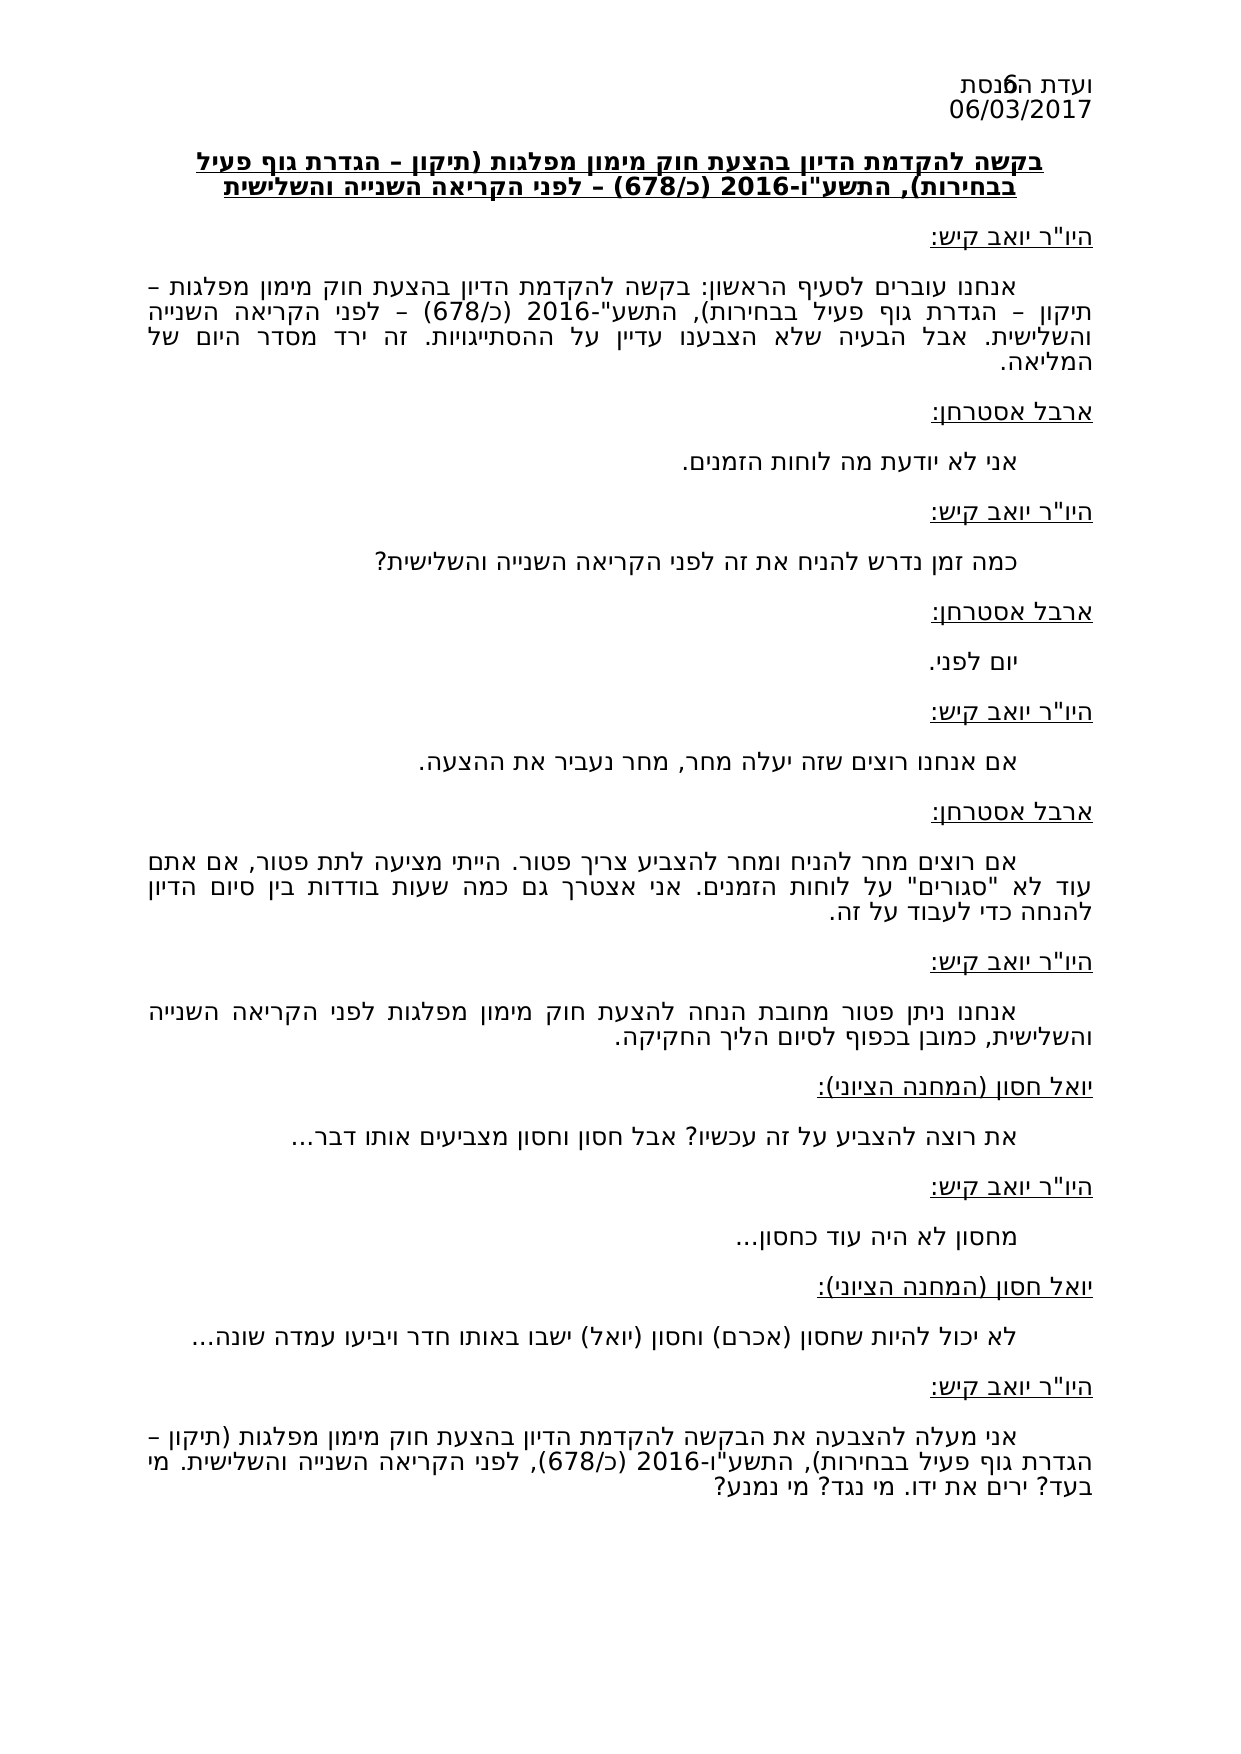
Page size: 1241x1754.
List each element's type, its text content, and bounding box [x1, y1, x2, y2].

text אם רוצים מחר להניח ומחר להצביע צריך פטור. הייתי מציעה לתת פטור, אם אתם עוד לא "סגורים" על לוחות הזמנים. אני אצטרך גם כמה שעות בודדות בין סיום הדיון להנחה כדי לעבוד על זה. [147, 850, 1093, 925]
text ארבל אסטרחן: [147, 800, 1093, 825]
text אנחנו עוברים לסעיף הראשון: בקשה להקדמת הדיון בהצעת חוק מימון מפלגות – תיקון – הגדרת גוף פעיל בבחירות), התשע"-2016 (כ/678) – לפני הקריאה השנייה והשלישית. אבל הבעיה שלא הצבענו עדיין על ההסתייגויות. זה ירד מסדר היום של המליאה. [147, 275, 1093, 375]
text אני לא יודעת מה לוחות הזמנים. [147, 450, 1093, 475]
text היו"ר יואב קיש: [147, 1175, 1093, 1200]
text יואל חסון (המחנה הציוני): [147, 1075, 1093, 1100]
text אני מעלה להצבעה את הבקשה להקדמת הדיון בהצעת חוק מימון מפלגות (תיקון – הגדרת גוף פעיל בבחירות), התשע"ו-2016 (כ/678), לפני הקריאה השנייה והשלישית. מי בעד? ירים את ידו. מי נגד? מי נמנע? [147, 1425, 1093, 1500]
text ארבל אסטרחן: [147, 400, 1093, 425]
text היו"ר יואב קיש: [147, 1375, 1093, 1400]
text היו"ר יואב קיש: [147, 500, 1093, 525]
text היו"ר יואב קיש: [147, 700, 1093, 725]
text לא יכול להיות שחסון (אכרם) וחסון (יואל) ישבו באותו חדר ויביעו עמדה שונה... [147, 1325, 1093, 1350]
text מחסון לא היה עוד כחסון... [147, 1225, 1093, 1250]
text אם אנחנו רוצים שזה יעלה מחר, מחר נעביר את ההצעה. [147, 750, 1093, 775]
text אנחנו ניתן פטור מחובת הנחה להצעת חוק מימון מפלגות לפני הקריאה השנייה והשלישית, כמובן בכפוף לסיום הליך החקיקה. [147, 1000, 1093, 1050]
text יום לפני. [147, 650, 1093, 675]
text בקשה להקדמת הדיון בהצעת חוק מימון מפלגות (תיקון – הגדרת גוף פעיל בבחירות), התשע"ו-2016 (כ/678) – לפני הקריאה השנייה והשלישית [147, 150, 1093, 200]
text כמה זמן נדרש להניח את זה לפני הקריאה השנייה והשלישית? [147, 550, 1093, 575]
text היו"ר יואב קיש: [147, 225, 1093, 250]
text ארבל אסטרחן: [147, 600, 1093, 625]
text יואל חסון (המחנה הציוני): [147, 1275, 1093, 1300]
text היו"ר יואב קיש: [147, 950, 1093, 975]
text את רוצה להצביע על זה עכשיו? אבל חסון וחסון מצביעים אותו דבר... [147, 1125, 1093, 1150]
